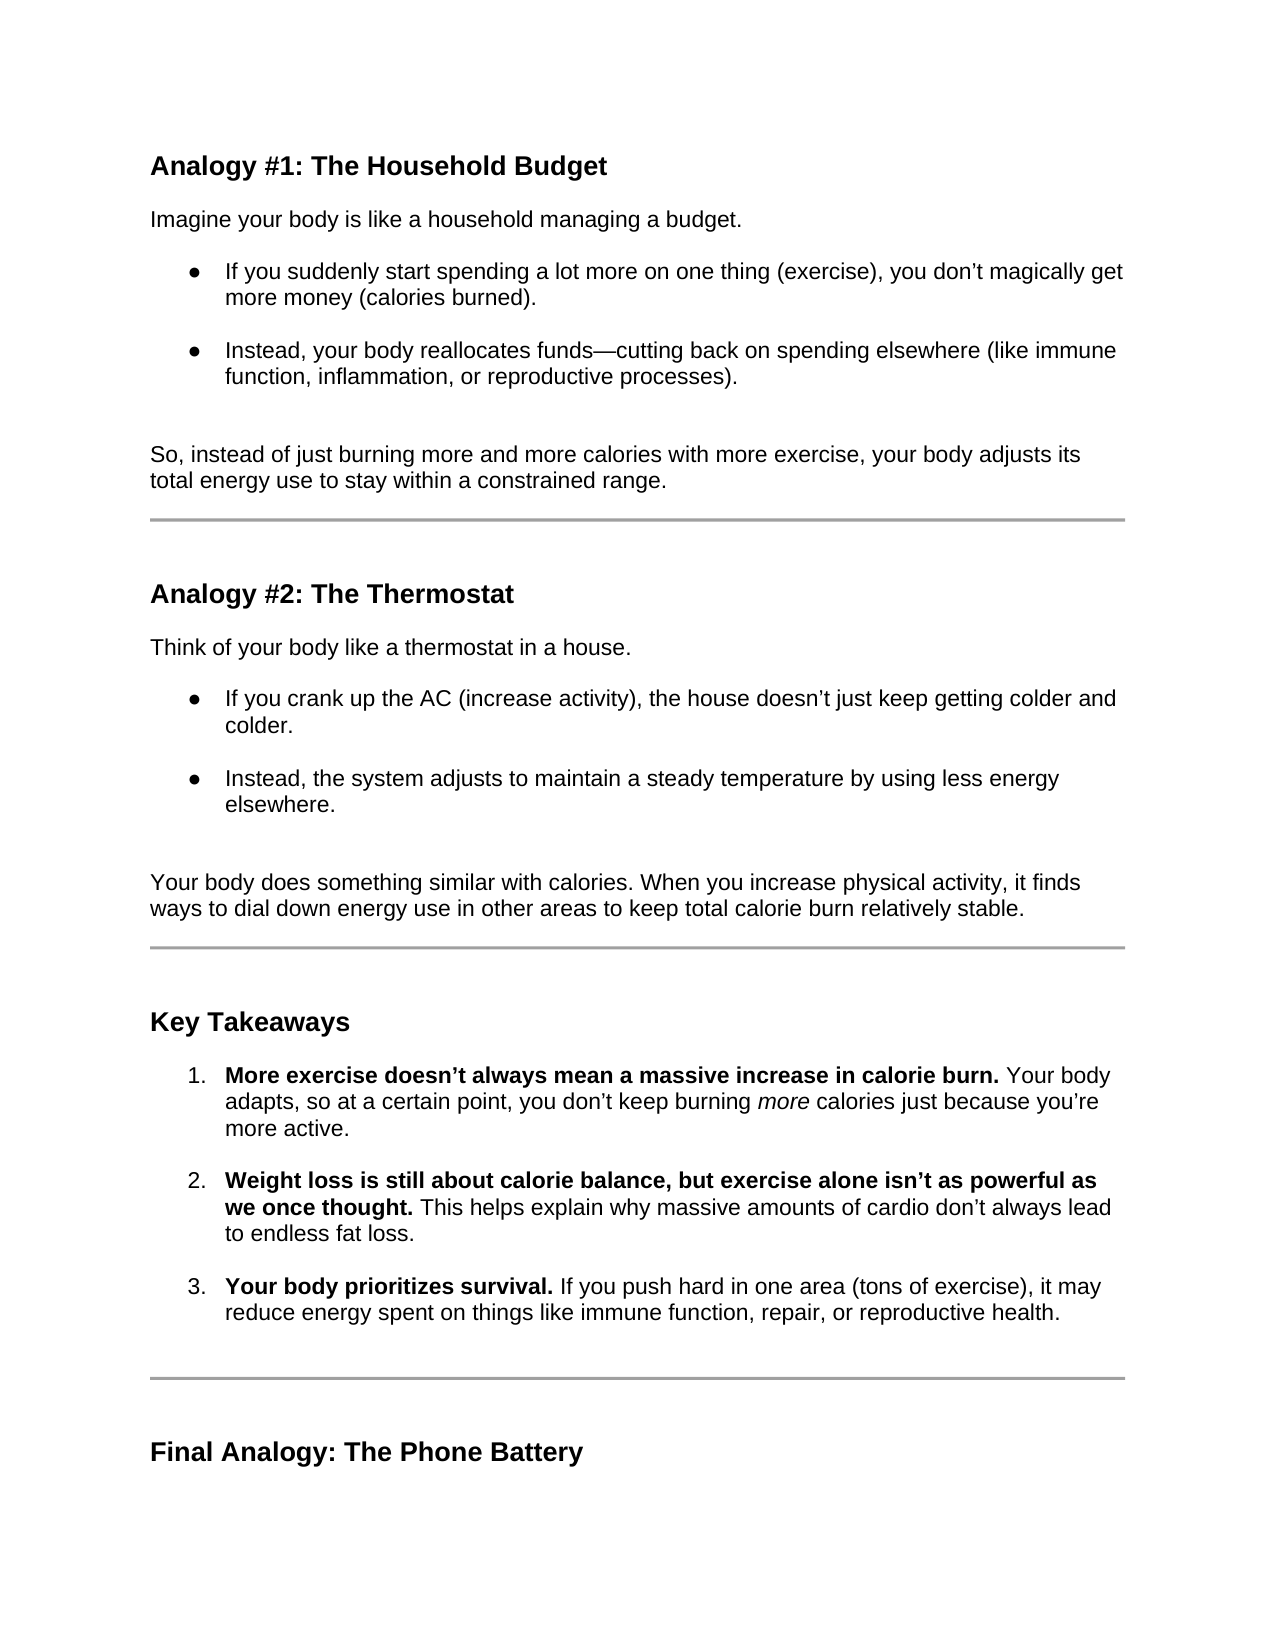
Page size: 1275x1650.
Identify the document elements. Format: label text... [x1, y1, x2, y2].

text Think of your body like a thermostat in a house. [150, 634, 1125, 660]
list Instead, the system adjusts to maintain a steady temperature by using less energy elsewhere. [187, 764, 1125, 843]
subtitle Analogy #2: The Thermostat [150, 578, 1125, 609]
list If you crank up the AC (increase activity), the house doesn’t just keep getting colder and colder. [187, 685, 1125, 764]
list Instead, your body reallocates funds—cutting back on spending elsewhere (like immune function, inflammation, or reproductive processes). [187, 337, 1125, 416]
text Imagine your body is like a household managing a budget. [150, 206, 1125, 233]
list If you suddenly start spending a lot more on one thing (exercise), you don’t magically get more money (calories burned). [187, 258, 1125, 337]
subtitle Analogy #1: The Household Budget [150, 150, 1125, 181]
text Your body does something similar with calories. When you increase physical activity, it finds ways to dial down energy use in other areas to keep total calorie burn relatively stable. [150, 868, 1125, 921]
list Your body prioritizes survival. If you push hard in one area (tons of exercise), it may reduce energy spent on things like immune function, repair, or reproductive health. [187, 1273, 1125, 1352]
list Weight loss is still about calorie balance, but exercise alone isn’t as powerful as we once thought. This helps explain why massive amounts of cardio don’t always lead to endless fat loss. [187, 1167, 1125, 1273]
list More exercise doesn’t always mean a massive increase in calorie burn. Your body adapts, so at a certain point, you don’t keep burning more calories just because you’re more active. [187, 1062, 1125, 1167]
subtitle Key Takeaways [150, 1006, 1125, 1037]
text So, instead of just burning more and more calories with more exercise, your body adjusts its total energy use to stay within a constrained range. [150, 441, 1125, 493]
subtitle Final Analogy: The Phone Battery [150, 1436, 1125, 1467]
